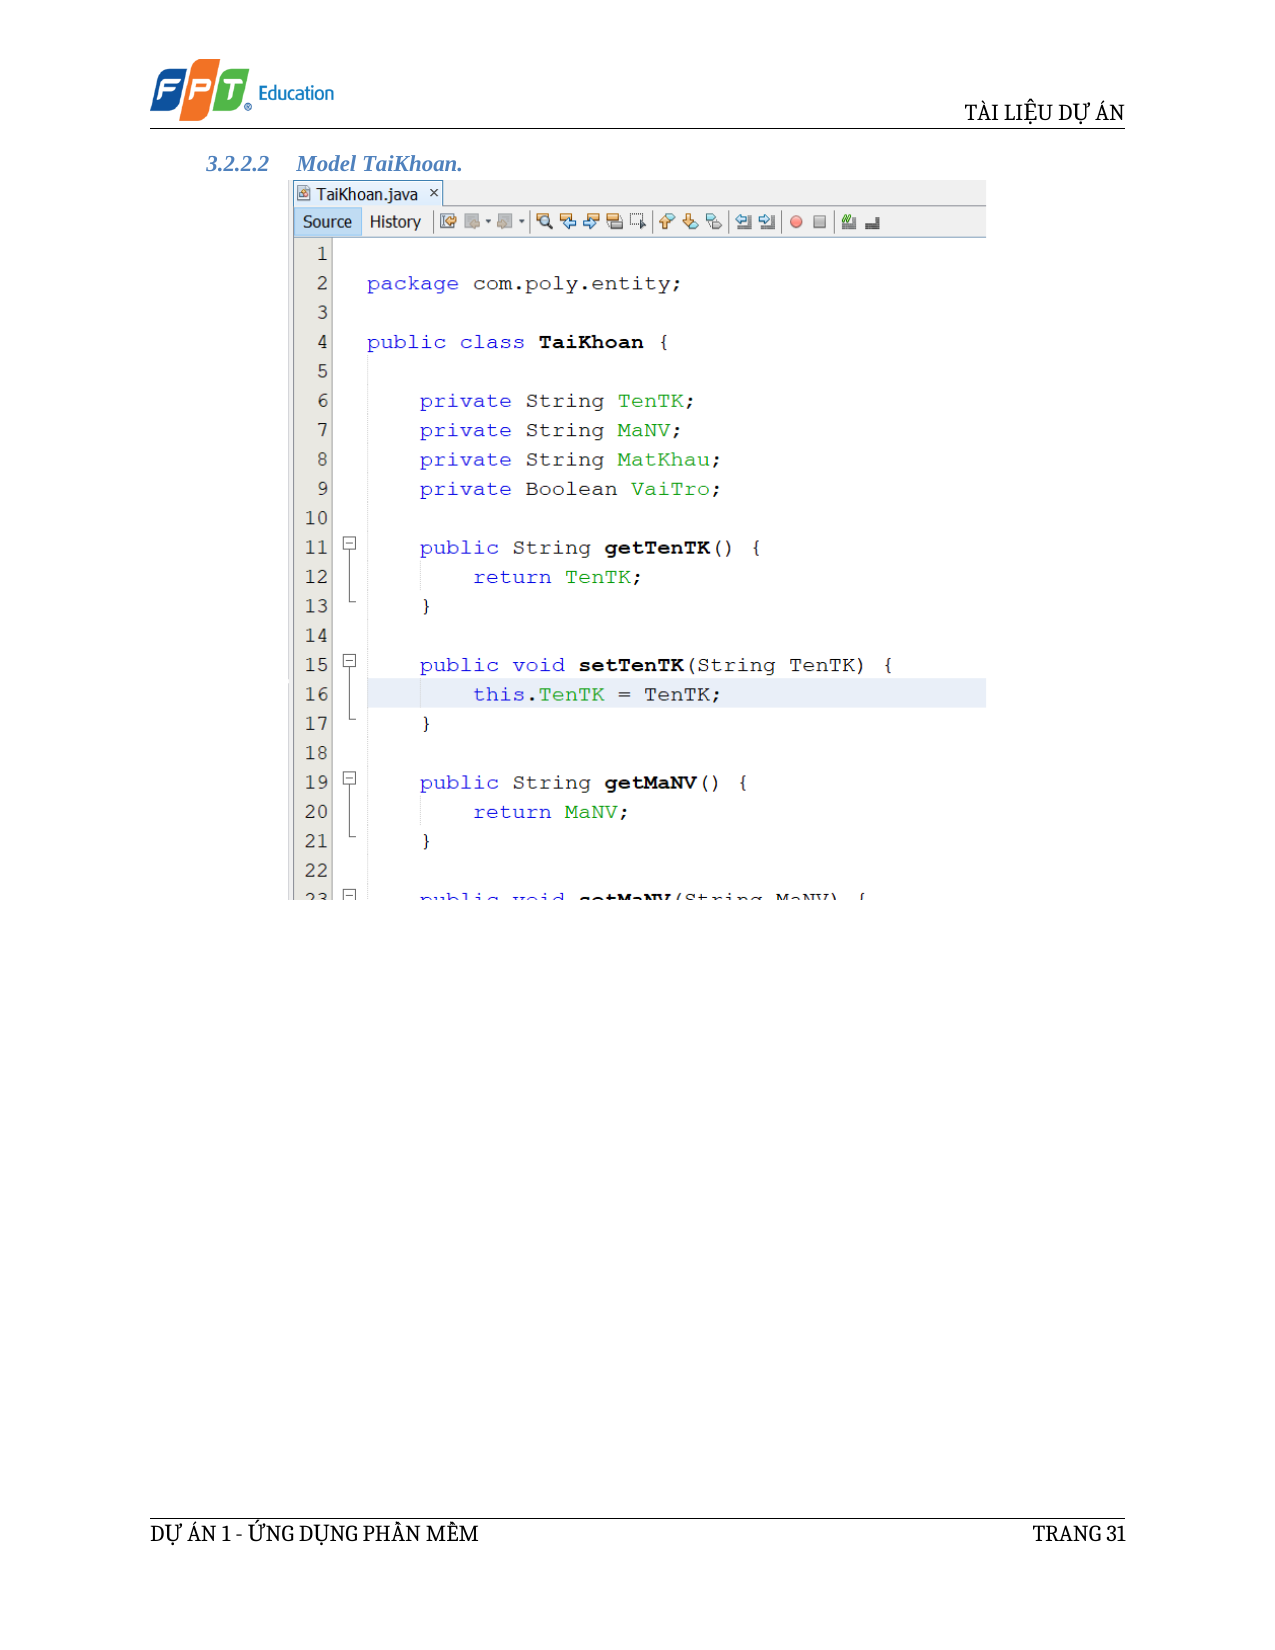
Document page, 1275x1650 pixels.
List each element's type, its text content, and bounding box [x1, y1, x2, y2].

picture [150, 59, 336, 121]
picture [288, 180, 987, 900]
subtitle Model TaiKhoan. [206, 150, 1125, 176]
